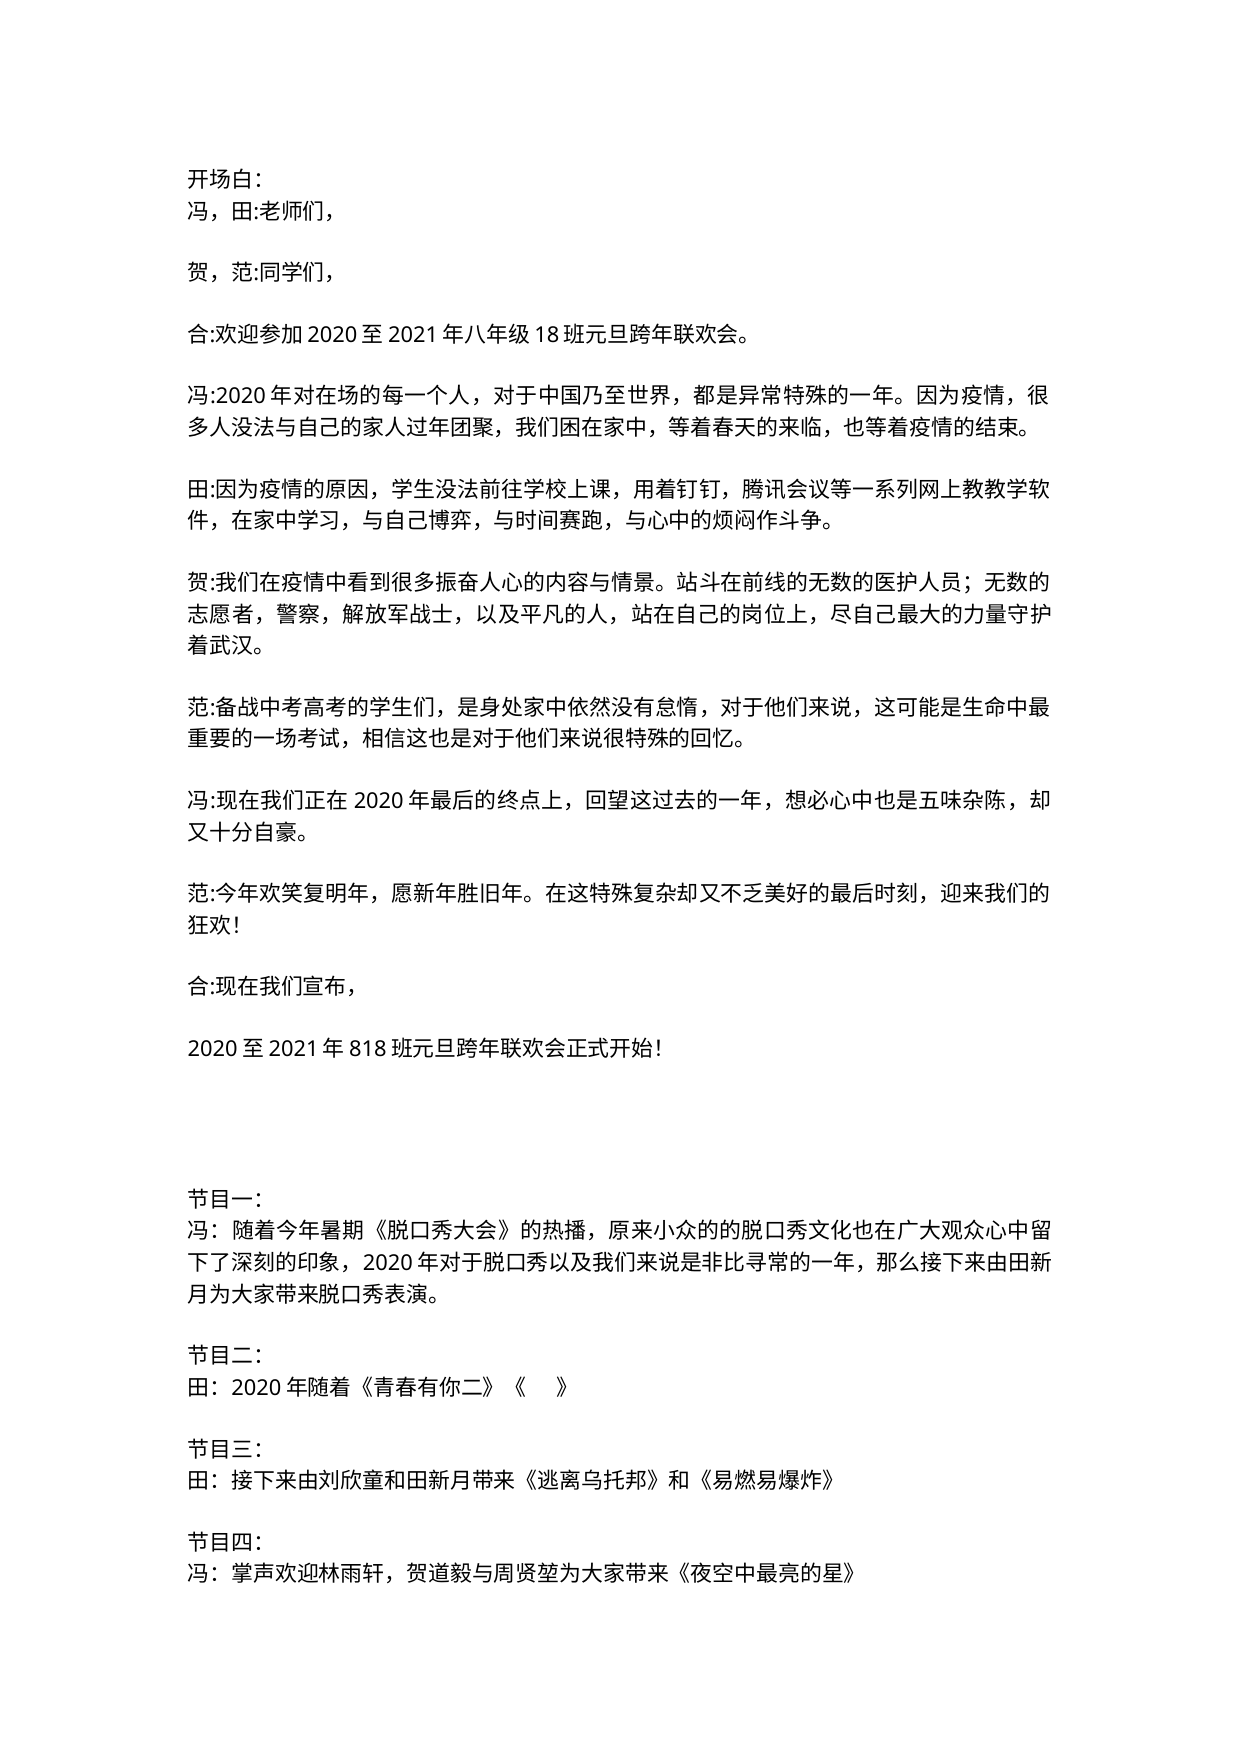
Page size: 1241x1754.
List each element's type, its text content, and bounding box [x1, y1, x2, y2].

text 节目三： [187, 1432, 1053, 1463]
text 冯:现在我们正在2020年最后的终点上，回望这过去的一年，想必心中也是五味杂陈，却又十分自豪。 [187, 783, 1053, 846]
text 贺:我们在疫情中看到很多振奋人心的内容与情景。站斗在前线的无数的医护人员；无数的志愿者，警察，解放军战士，以及平凡的人，站在自己的岗位上，尽自己最大的力量守护着武汉。 [187, 565, 1053, 660]
text 合:现在我们宣布， [187, 969, 1053, 1001]
text 田:因为疫情的原因，学生没法前往学校上课，用着钉钉，腾讯会议等一系列网上教教学软件，在家中学习，与自己博弈，与时间赛跑，与心中的烦闷作斗争。 [187, 472, 1053, 535]
text 节目四： [187, 1525, 1053, 1556]
text 节目一： [187, 1182, 1053, 1213]
text 开场白： [187, 162, 1053, 194]
text 田：接下来由刘欣童和田新月带来《逃离乌托邦》和《易燃易爆炸》 [187, 1463, 1053, 1495]
text 合:欢迎参加2020至2021年八年级18班元旦跨年联欢会。 [187, 317, 1053, 348]
text 田：2020年随着《青春有你二》《 》 [187, 1370, 1053, 1402]
text 冯:2020年对在场的每一个人，对于中国乃至世界，都是异常特殊的一年。因为疫情，很多人没法与自己的家人过年团聚，我们困在家中，等着春天的来临，也等着疫情的结束。 [187, 378, 1053, 442]
text 贺，范:同学们， [187, 255, 1053, 287]
text 冯：掌声欢迎林雨轩，贺道毅与周贤堃为大家带来《夜空中最亮的星》 [187, 1556, 1053, 1588]
text 范:备战中考高考的学生们，是身处家中依然没有怠惰，对于他们来说，这可能是生命中最重要的一场考试，相信这也是对于他们来说很特殊的回忆。 [187, 690, 1053, 753]
text 冯：随着今年暑期《脱口秀大会》的热播，原来小众的的脱口秀文化也在广大观众心中留下了深刻的印象，2020年对于脱口秀以及我们来说是非比寻常的一年，那么接下来由田新月为大家带来脱口秀表演。 [187, 1213, 1053, 1309]
text 2020至2021年818班元旦跨年联欢会正式开始！ [187, 1031, 1053, 1063]
text 范:今年欢笑复明年，愿新年胜旧年。在这特殊复杂却又不乏美好的最后时刻，迎来我们的狂欢！ [187, 876, 1053, 939]
text 冯，田:老师们， [187, 194, 1053, 225]
text 节目二： [187, 1338, 1053, 1370]
